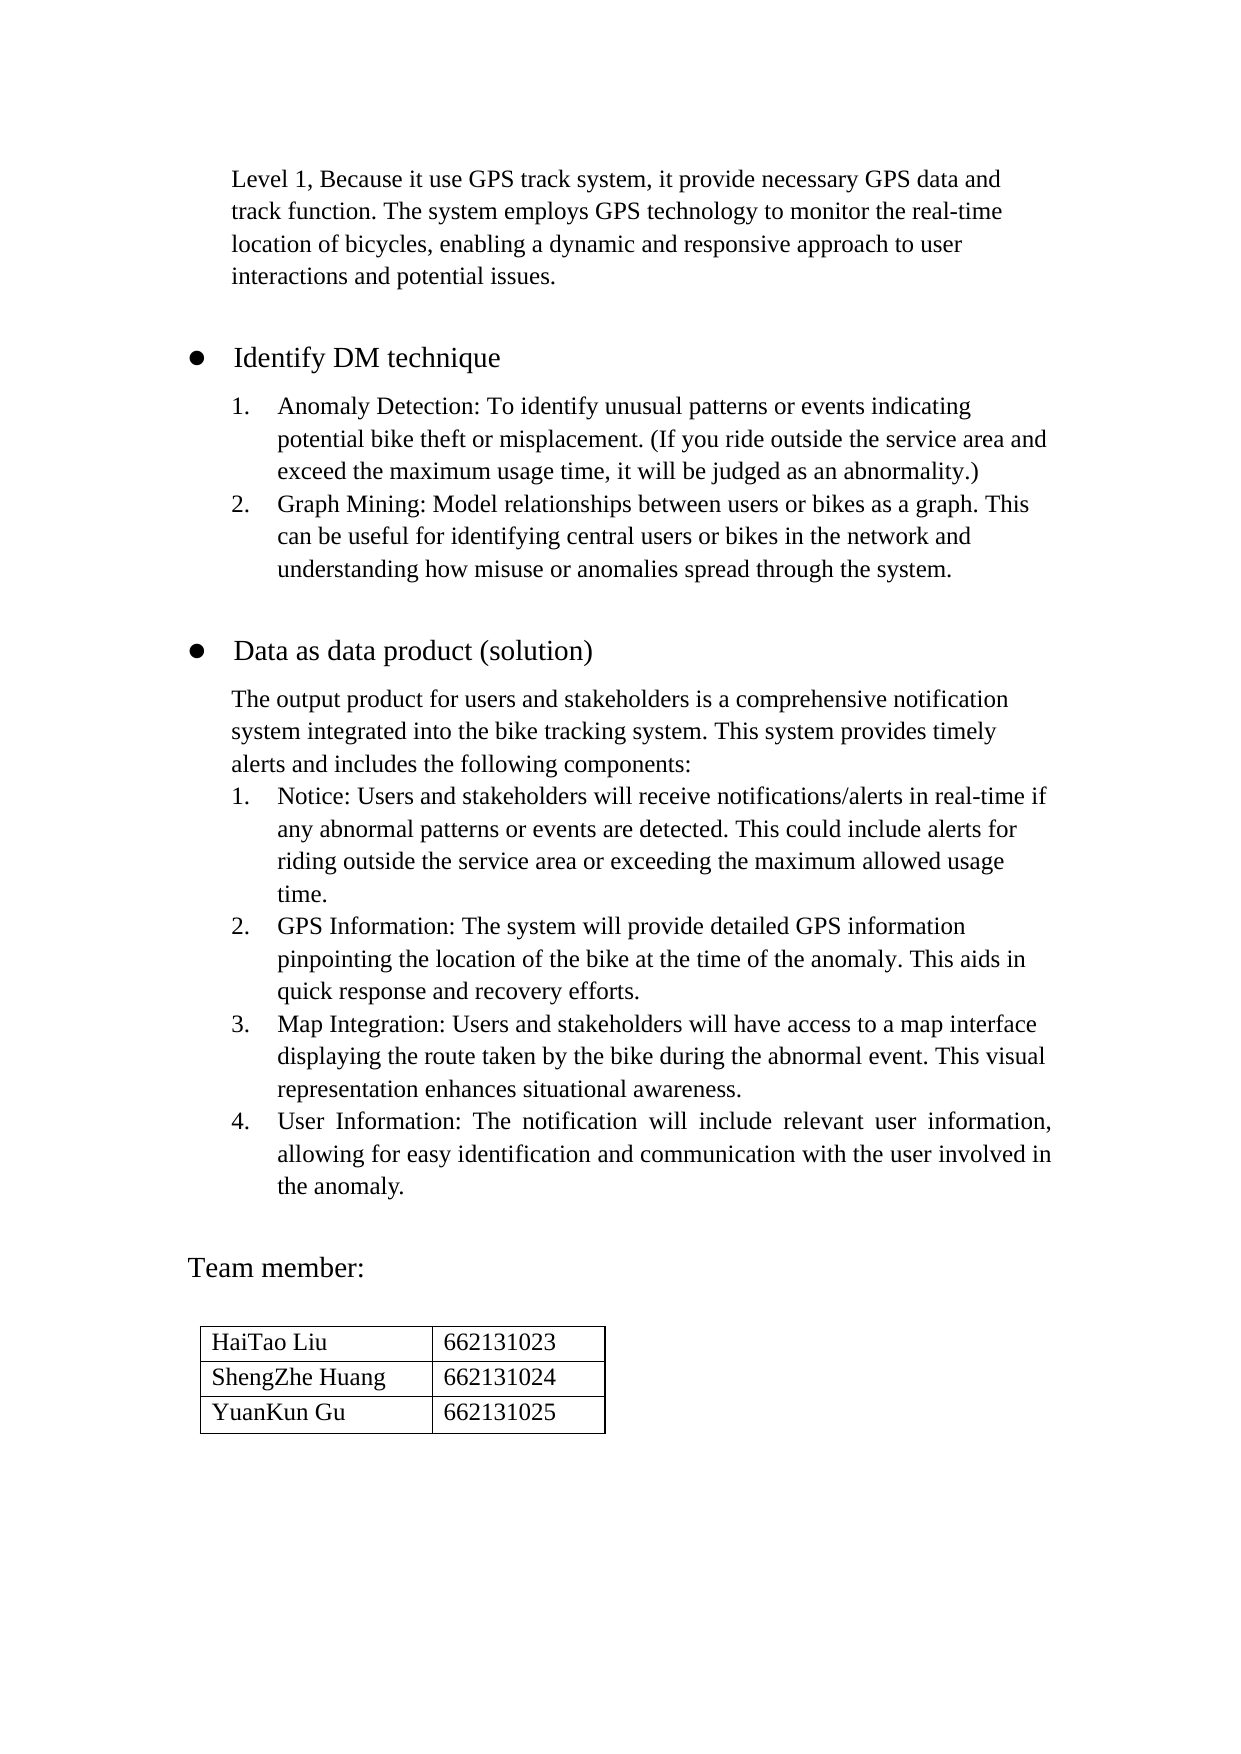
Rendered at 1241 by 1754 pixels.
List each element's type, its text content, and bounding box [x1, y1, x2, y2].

text The output product for users and stakeholders is a comprehensive notification system integrated into the bike tracking system. This system provides timely alerts and includes the following components: [231, 682, 1053, 779]
list Map Integration: Users and stakeholders will have access to a map interface displaying the route taken by the bike during the abnormal event. This visual representation enhances situational awareness. [231, 1007, 1053, 1104]
list Graph Mining: Model relationships between users or bikes as a graph. This can be useful for identifying central users or bikes in the network and understanding how misuse or anomalies spread through the system. [231, 487, 1053, 584]
text Team member: [187, 1234, 1053, 1299]
table_cell YuanKun Gu [201, 1397, 432, 1433]
list Identify DM technique [187, 324, 1053, 389]
list Anomaly Detection: To identify unusual patterns or events indicating potential bike theft or misplacement. (If you ride outside the service area and exceed the maximum usage time, it will be judged as an abnormality.) [231, 389, 1053, 487]
table_cell 662131024 [433, 1362, 604, 1396]
table_cell ShengZhe Huang [201, 1362, 432, 1396]
list GPS Information: The system will provide detailed GPS information pinpointing the location of the bike at the time of the anomaly. This aids in quick response and recovery efforts. [231, 909, 1053, 1007]
table_header 662131023 [433, 1327, 604, 1361]
list User Information: The notification will include relevant user information, allowing for easy identification and communication with the user involved in the anomaly. [231, 1104, 1053, 1202]
text Level 1, Because it use GPS track system, it provide necessary GPS data and track function. The system employs GPS technology to monitor the real-time location of bicycles, enabling a dynamic and responsive approach to user interactions and potential issues. [231, 162, 1053, 292]
table_header HaiTao Liu [201, 1327, 432, 1361]
table_cell 662131025 [433, 1397, 604, 1433]
list Data as data product (solution) [187, 617, 1053, 682]
list Notice: Users and stakeholders will receive notifications/alerts in real-time if any abnormal patterns or events are detected. This could include alerts for riding outside the service area or exceeding the maximum allowed usage time. [231, 779, 1053, 909]
